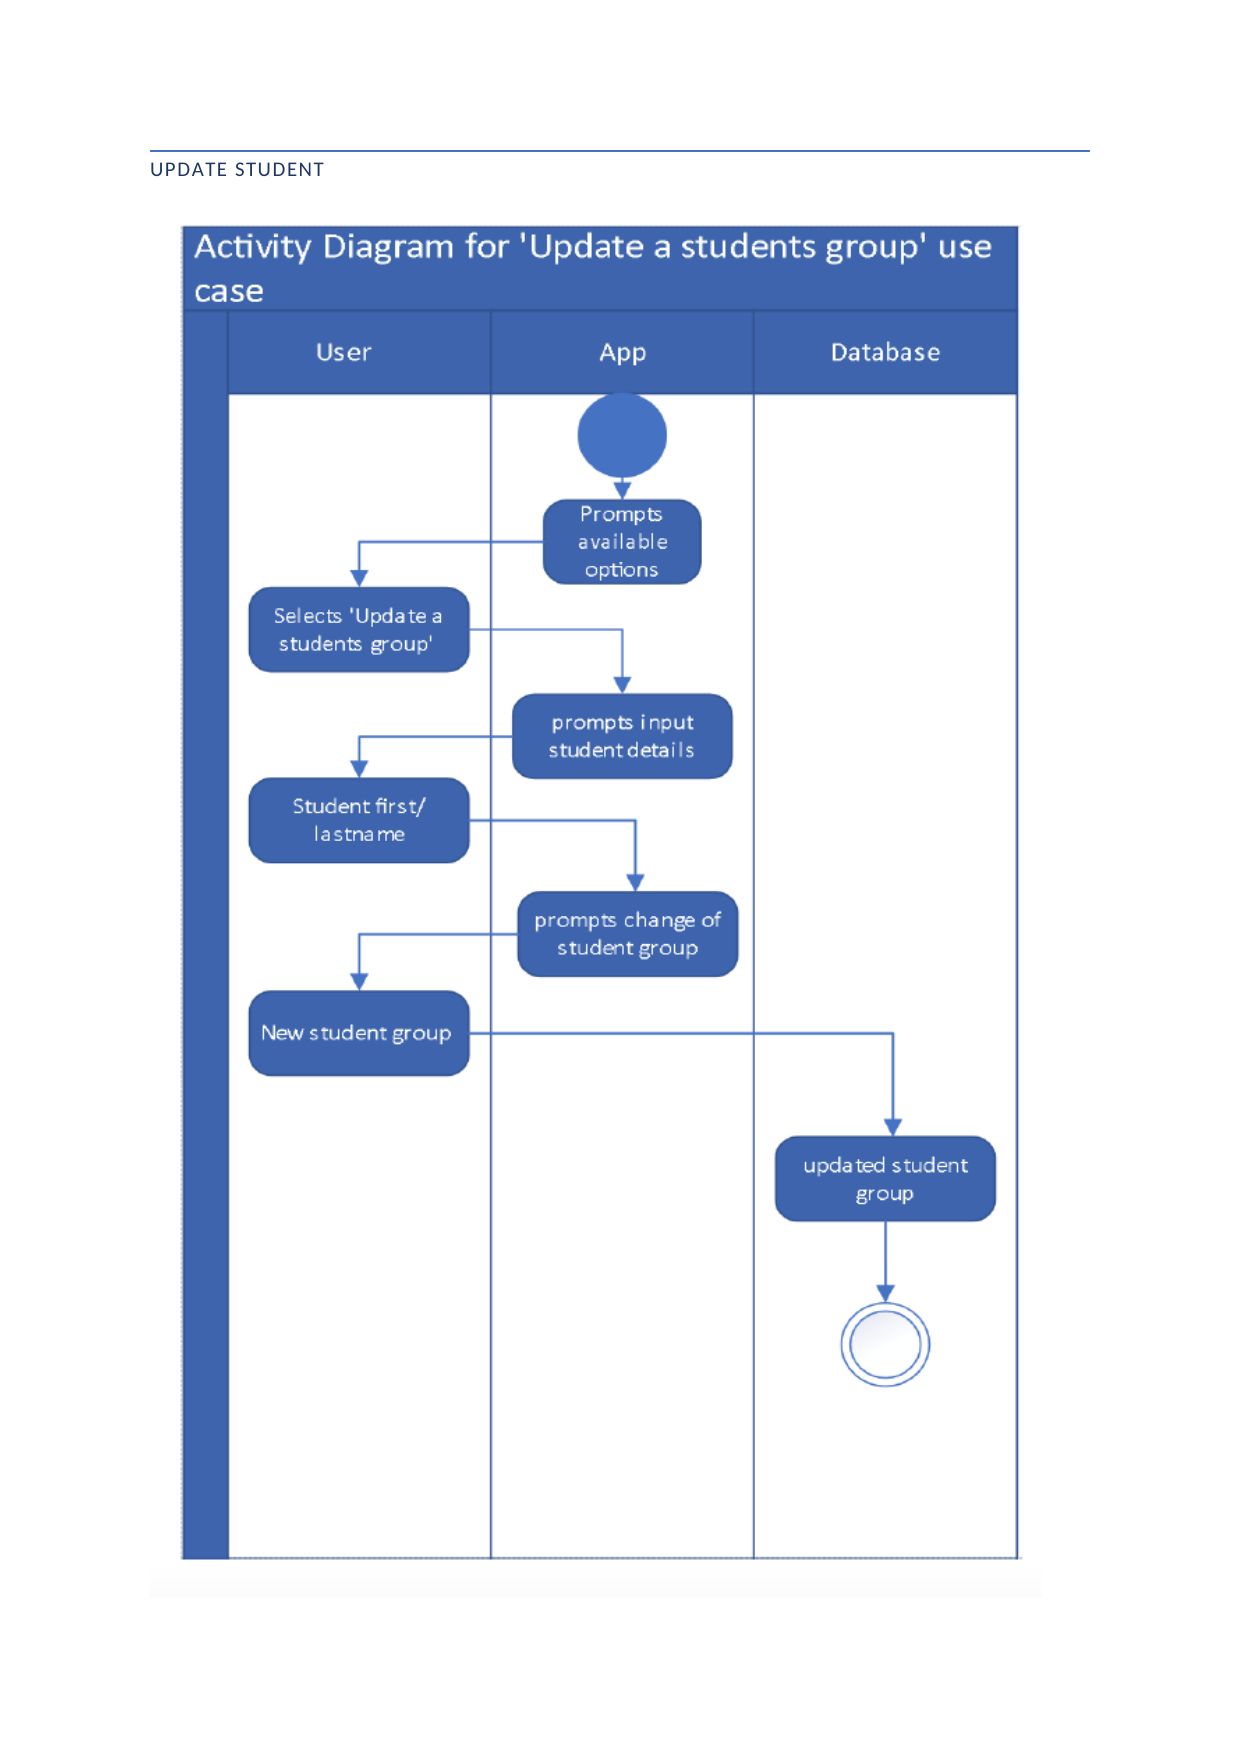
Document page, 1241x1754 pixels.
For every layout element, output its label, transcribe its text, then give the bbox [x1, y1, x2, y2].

subtitle Update Student [150, 152, 1090, 181]
picture [150, 195, 1042, 1598]
